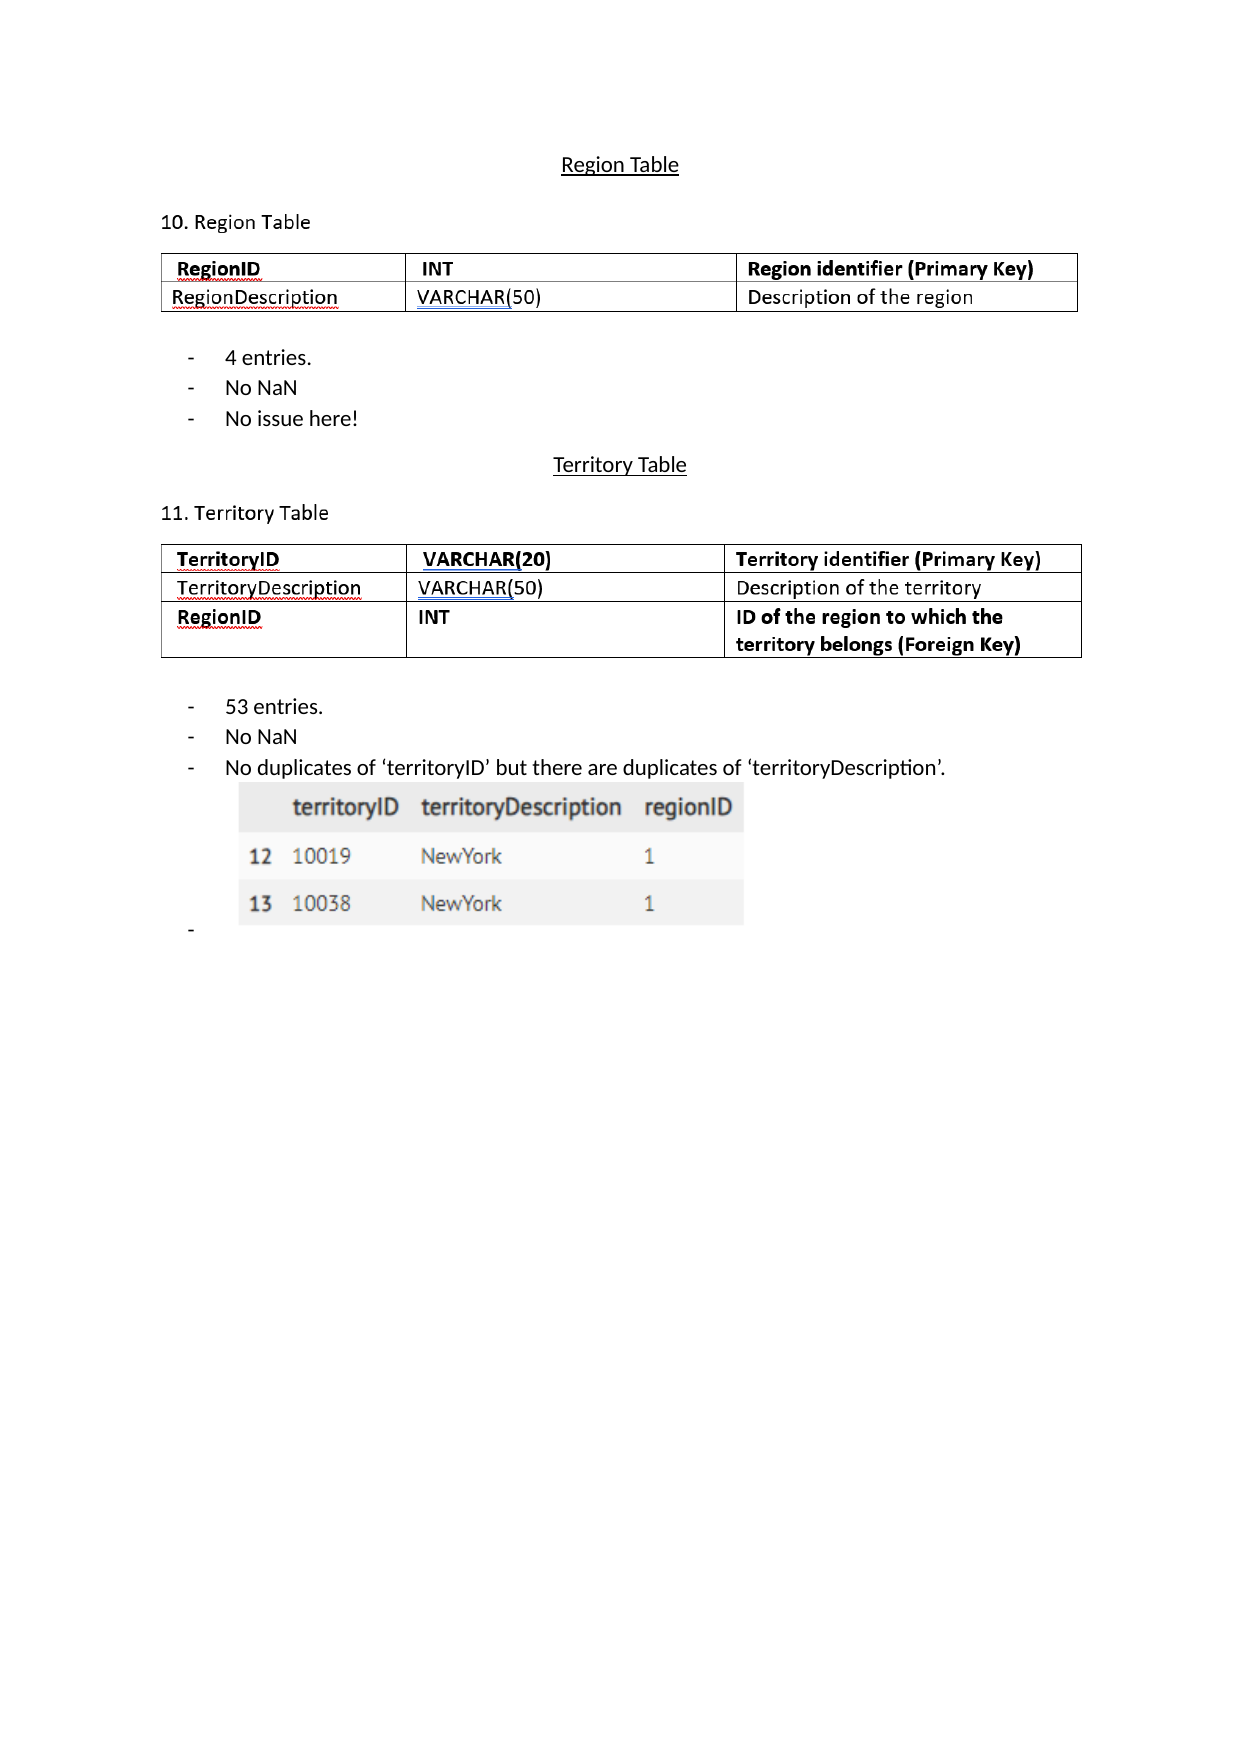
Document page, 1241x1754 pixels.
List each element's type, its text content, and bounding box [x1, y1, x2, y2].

list No NaN [187, 722, 1090, 750]
picture [150, 196, 1091, 325]
list 4 entries. [187, 343, 1090, 371]
text Territory Table [150, 451, 1090, 478]
list No NaN [187, 373, 1090, 401]
picture [150, 497, 1091, 674]
list No issue here! [187, 404, 1090, 432]
list No duplicates of ‘territoryID’ but there are duplicates of ‘territoryDescription’. [187, 753, 1090, 781]
text Region Table [150, 150, 1090, 178]
list 53 entries. [187, 692, 1090, 720]
picture [225, 782, 766, 938]
